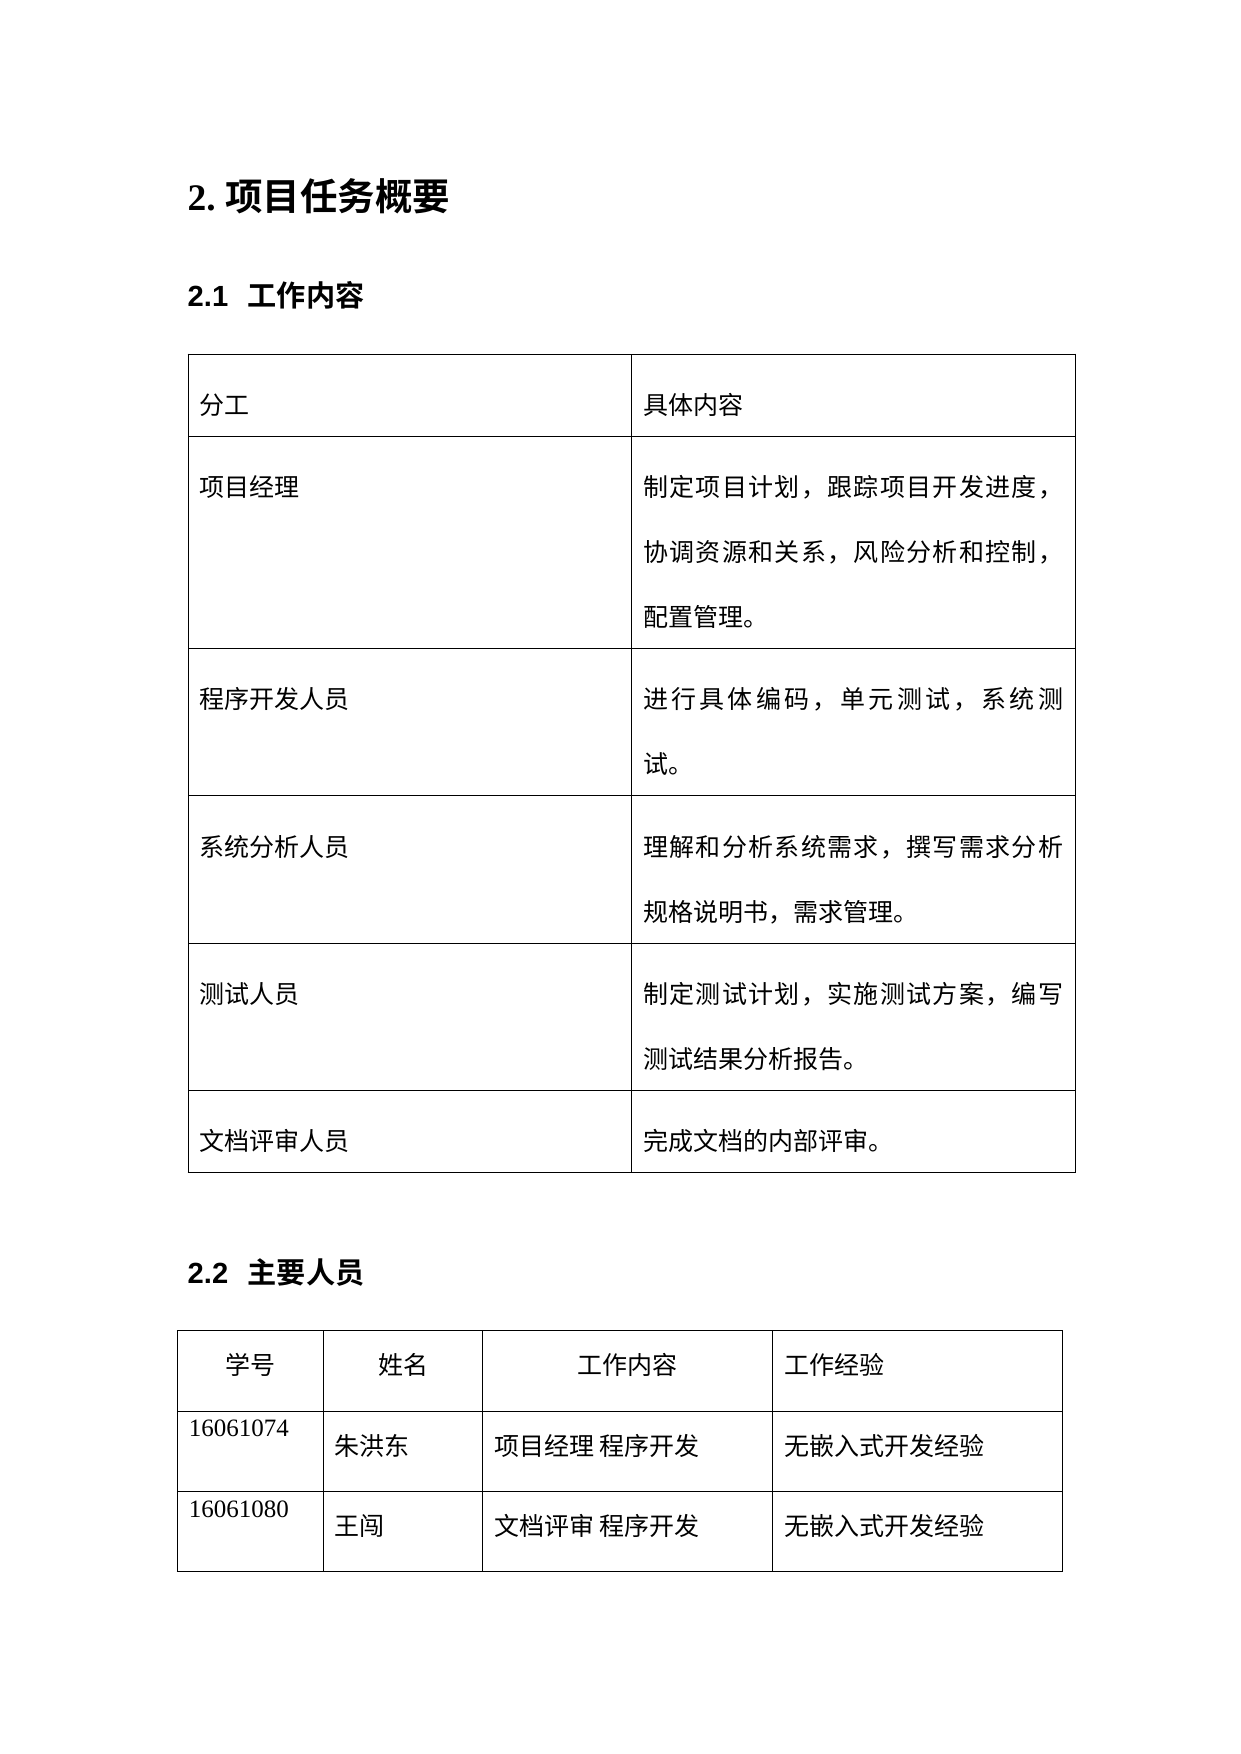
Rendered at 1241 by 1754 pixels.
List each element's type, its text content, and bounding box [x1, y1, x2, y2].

table_header 工作经验 [773, 1331, 1062, 1411]
table_cell 文档评审人员 [189, 1091, 631, 1172]
table_cell 制定测试计划，实施测试方案，编写测试结果分析报告。 [632, 944, 1075, 1090]
table_cell 16061074 [178, 1412, 323, 1491]
table_header 分工 [189, 355, 631, 436]
table_cell 朱洪东 [324, 1412, 482, 1491]
table_header 具体内容 [632, 355, 1075, 436]
table_cell 进行具体编码，单元测试，系统测试。 [632, 649, 1075, 795]
table_header 学号 [178, 1331, 323, 1411]
table_header 姓名 [324, 1331, 482, 1411]
table_cell 完成文档的内部评审。 [632, 1091, 1075, 1172]
table_cell 无嵌入式开发经验 [773, 1492, 1062, 1571]
table_cell 测试人员 [189, 944, 631, 1090]
table_cell 文档评审 程序开发 [483, 1492, 772, 1571]
table_cell 王闯 [324, 1492, 482, 1571]
table_cell 项目经理 [189, 437, 631, 648]
table_cell 理解和分析系统需求，撰写需求分析规格说明书，需求管理。 [632, 796, 1075, 943]
subtitle 主要人员 [187, 1238, 1053, 1303]
table_cell 项目经理 程序开发 [483, 1412, 772, 1491]
table_cell 无嵌入式开发经验 [773, 1412, 1062, 1491]
table_cell 系统分析人员 [189, 796, 631, 943]
table_cell 程序开发人员 [189, 649, 631, 795]
table_header 工作内容 [483, 1331, 772, 1411]
subtitle 工作内容 [187, 261, 1053, 326]
table_cell 制定项目计划，跟踪项目开发进度，协调资源和关系，风险分析和控制，配置管理。 [632, 437, 1075, 648]
subtitle 项目任务概要 [187, 162, 1053, 227]
table_cell 16061080 [178, 1492, 323, 1571]
